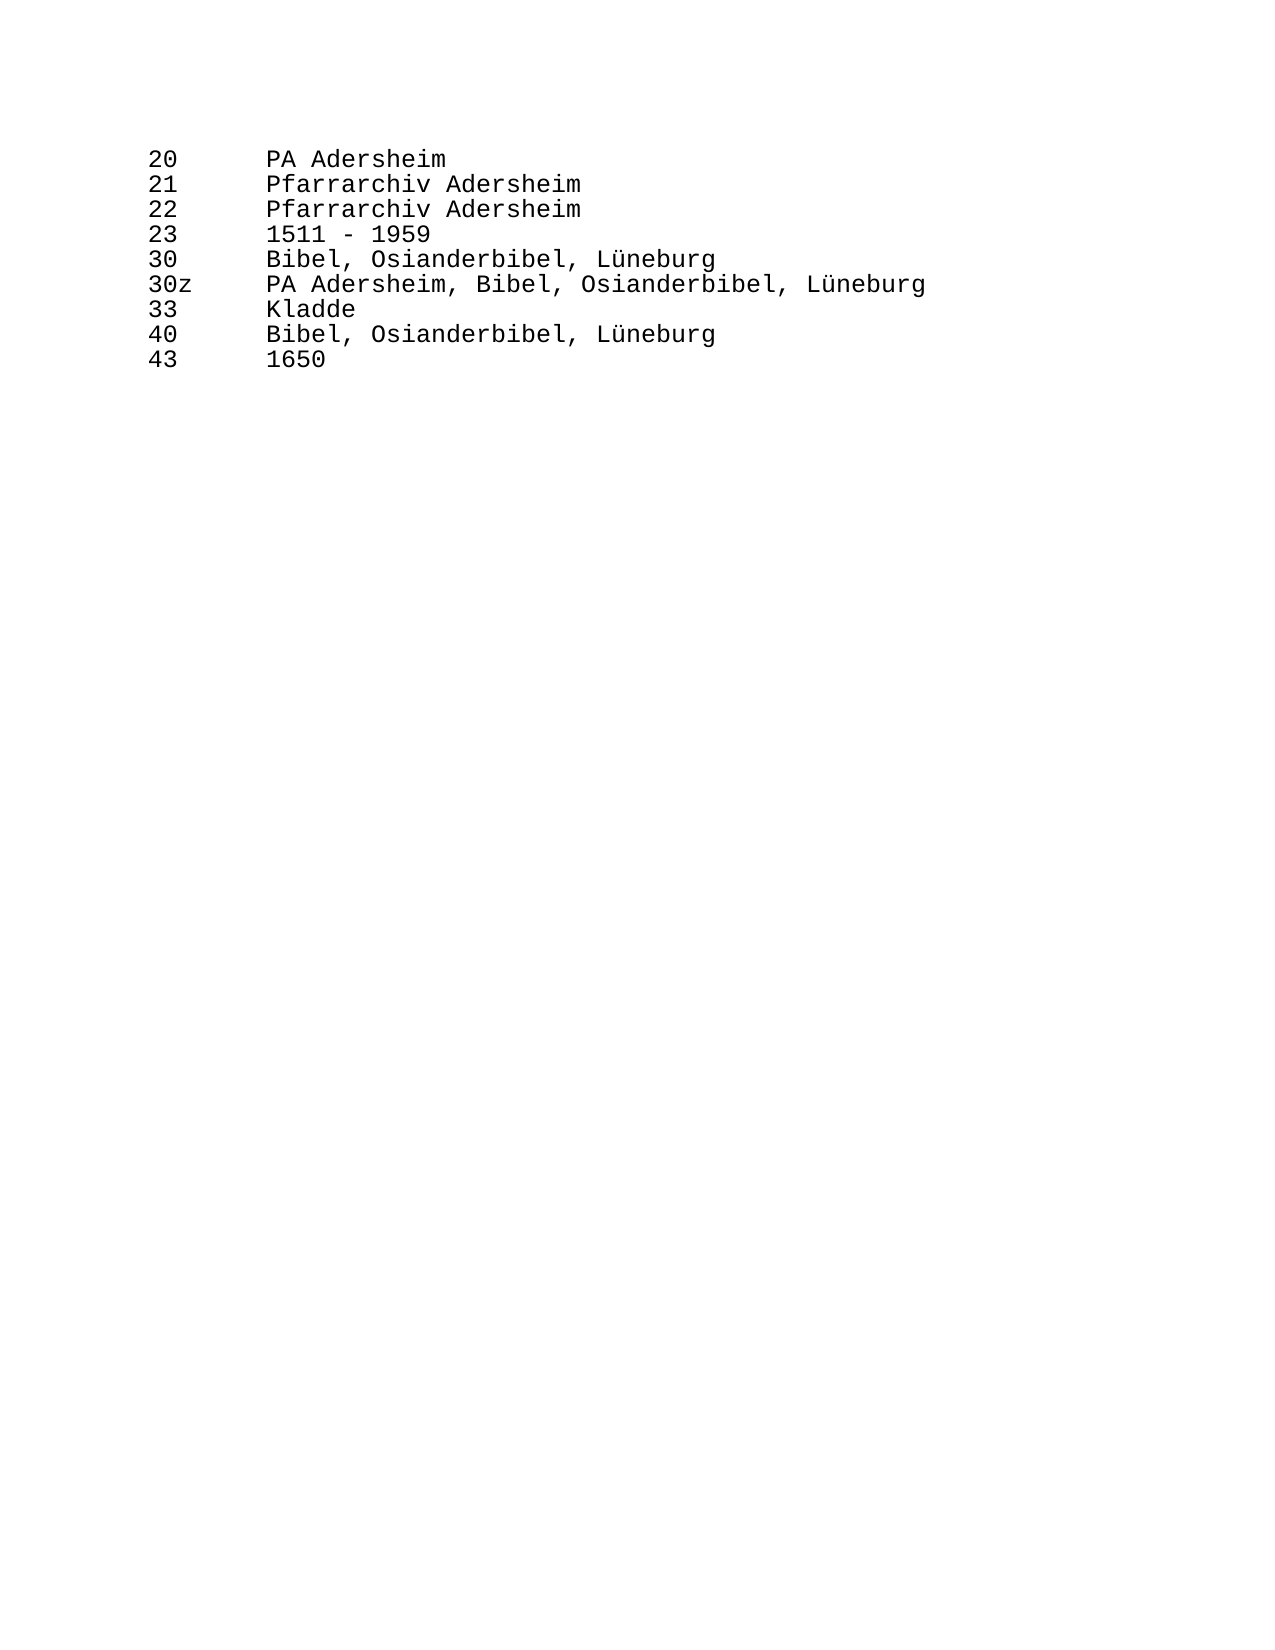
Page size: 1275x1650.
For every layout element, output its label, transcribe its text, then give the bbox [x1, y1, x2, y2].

text 30z PA Adersheim, Bibel, Osianderbibel, Lüneburg [148, 273, 1127, 298]
text 33 Kladde [148, 298, 1127, 323]
text 22 Pfarrarchiv Adersheim [148, 198, 1127, 223]
text 43 1650 [148, 348, 1127, 373]
text 30 Bibel, Osianderbibel, Lüneburg [148, 248, 1127, 273]
text 20 PA Adersheim [148, 148, 1127, 173]
text 21 Pfarrarchiv Adersheim [148, 173, 1127, 198]
text 40 s[Bibel]s, s[Osianderbibel]s, o[Lüneburg]o [148, 323, 1127, 348]
text 23 1511 - 1959 [148, 223, 1127, 248]
